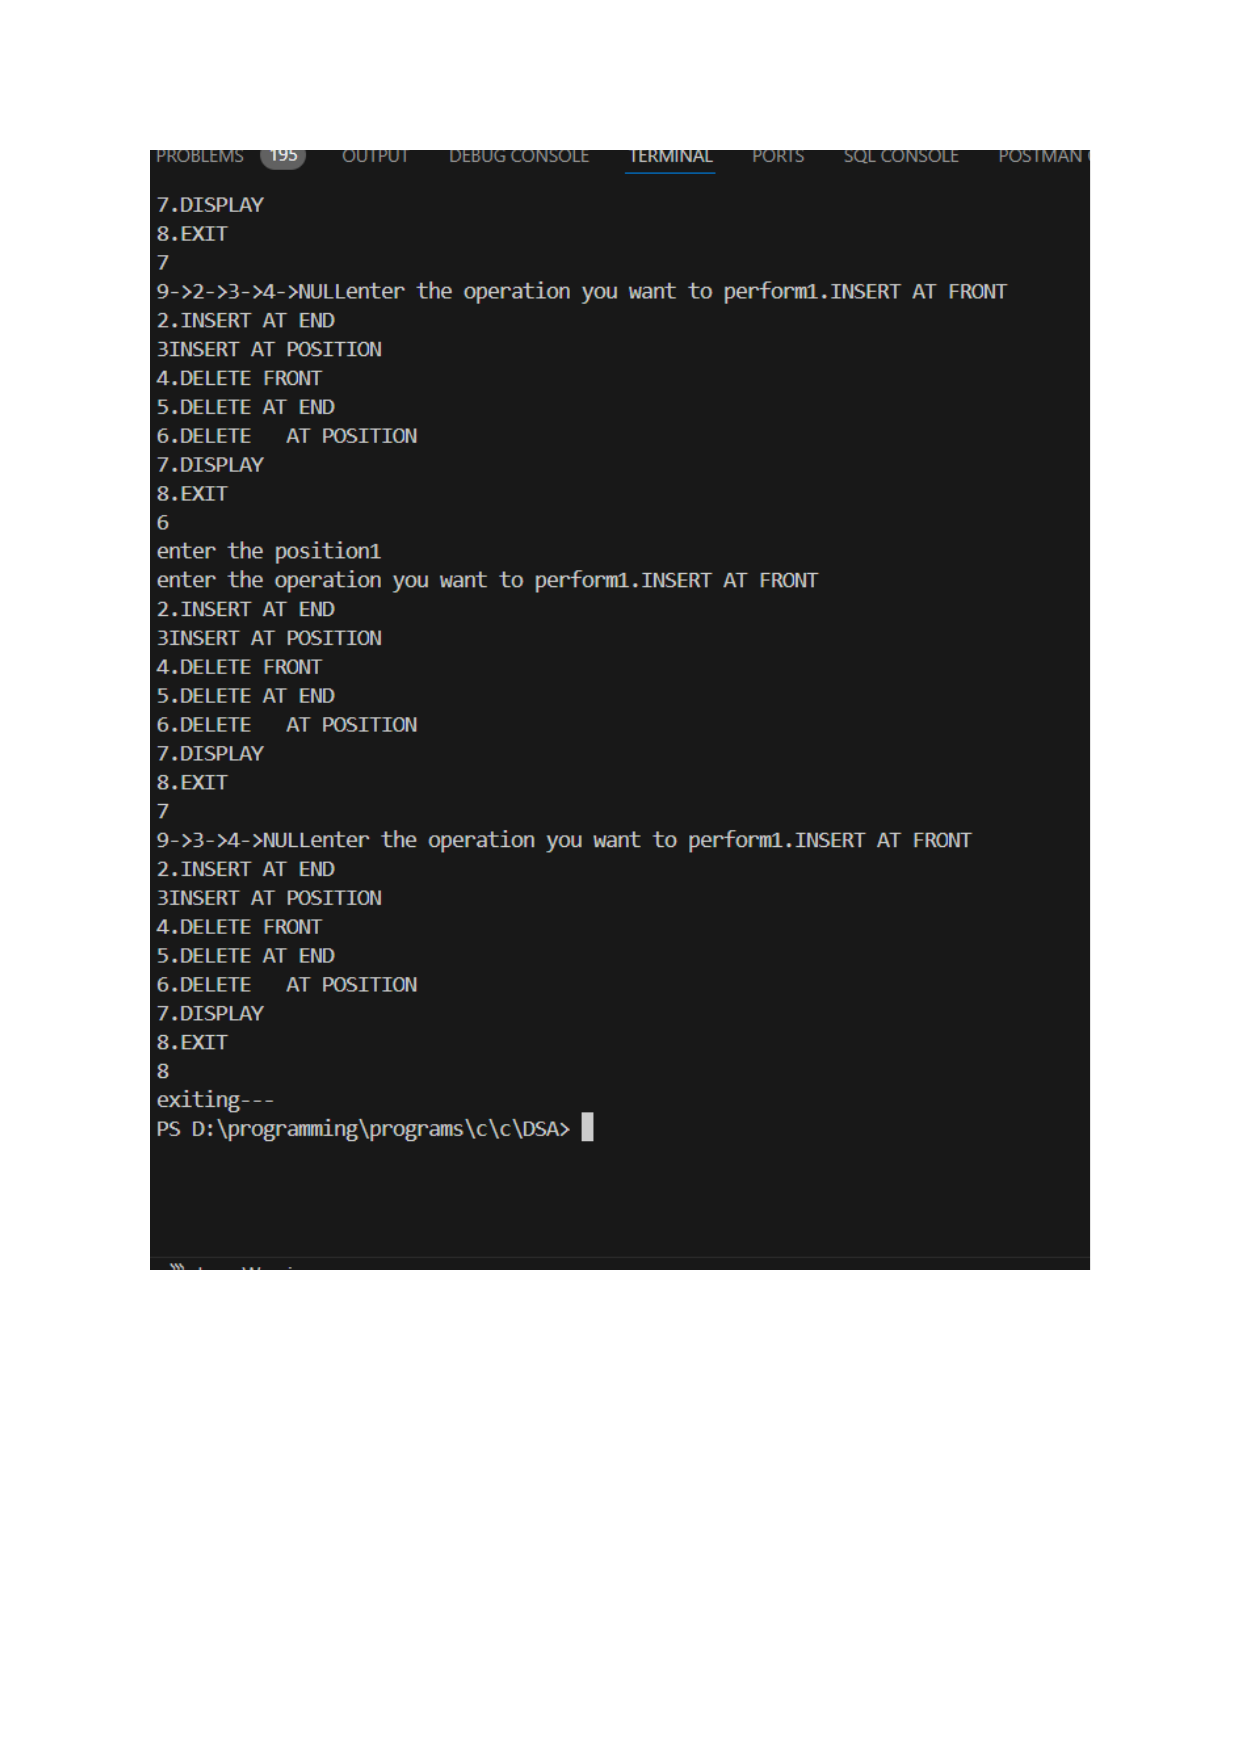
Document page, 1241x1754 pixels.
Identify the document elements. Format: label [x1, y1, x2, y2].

picture [150, 150, 1091, 1270]
